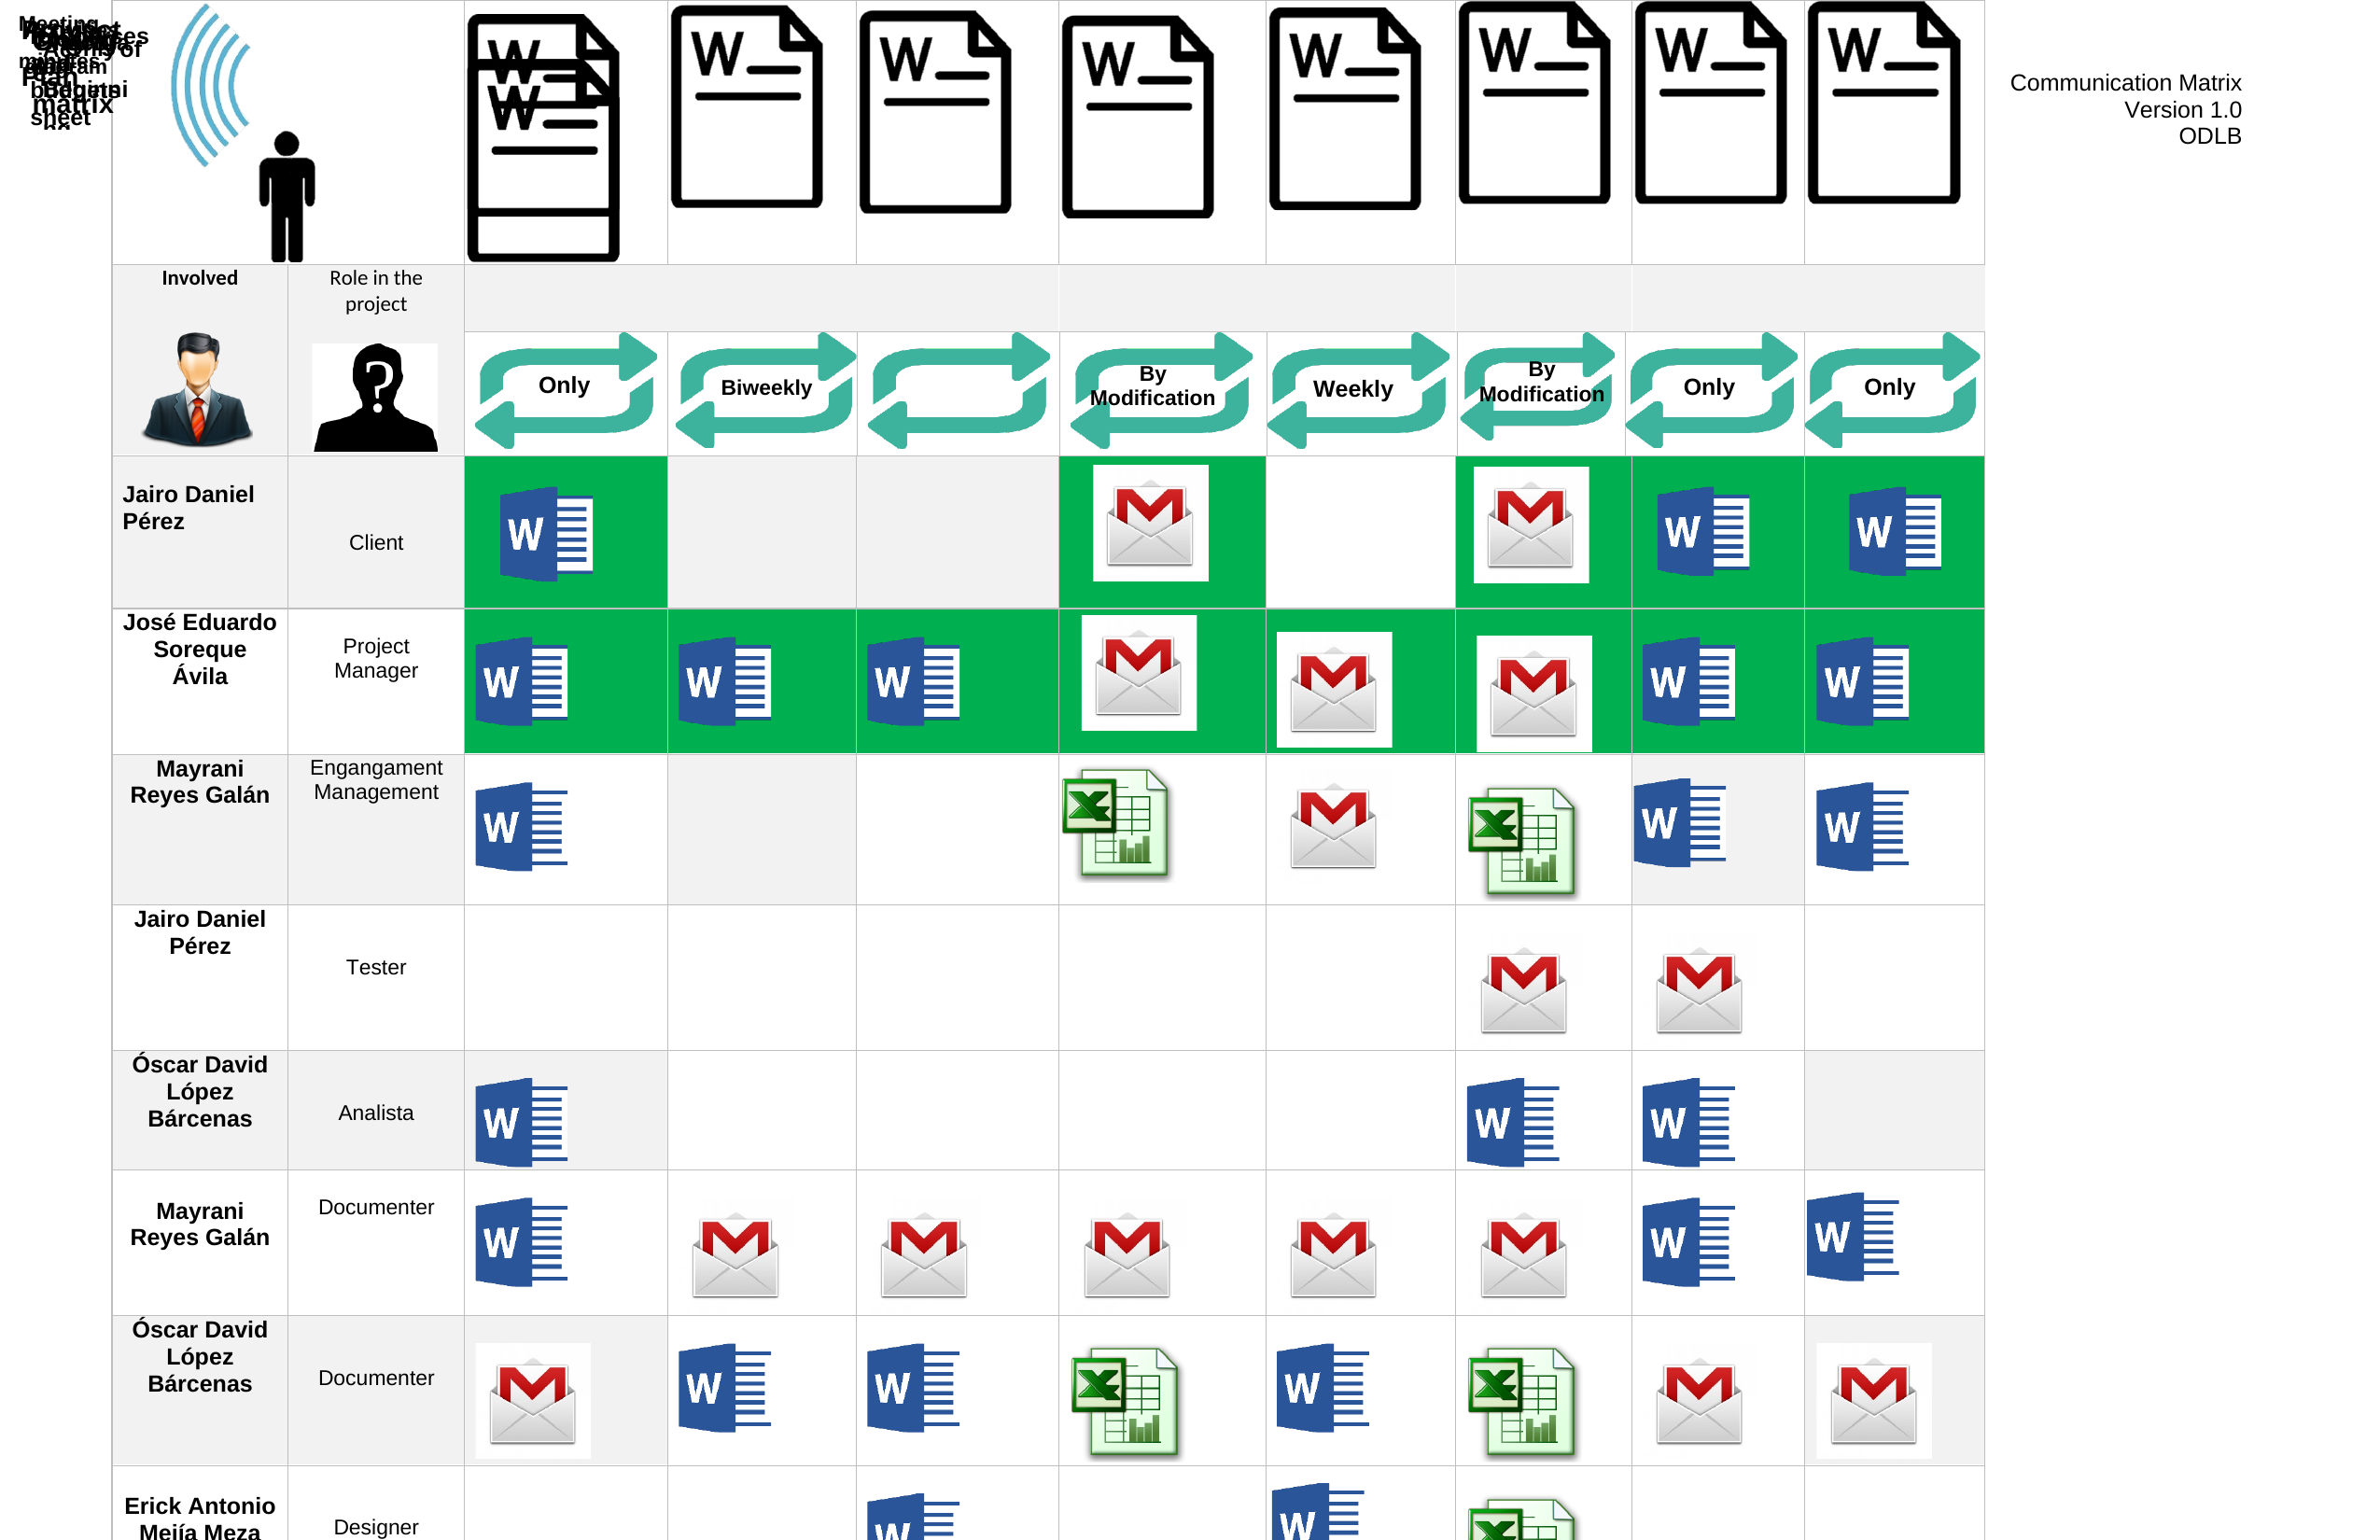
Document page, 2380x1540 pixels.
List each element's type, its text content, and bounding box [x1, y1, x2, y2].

table_cell [1632, 1316, 1804, 1464]
picture [1058, 15, 1218, 217]
picture [1641, 637, 1735, 725]
picture [1641, 1197, 1735, 1285]
picture [1475, 636, 1592, 750]
picture [138, 332, 253, 446]
table_cell Documenter [288, 1316, 464, 1464]
table_cell Mayrani Reyes Galán [113, 755, 287, 904]
picture [1804, 1, 1965, 203]
table_cell [1267, 755, 1455, 904]
table_cell [1632, 1466, 1804, 1540]
picture [474, 1343, 591, 1458]
table_cell [1805, 755, 1984, 904]
table_cell Jairo Daniel Pérez [113, 456, 287, 608]
picture [675, 332, 857, 448]
table_cell Analista [288, 1051, 464, 1169]
table_cell [1456, 755, 1631, 904]
table_cell [1805, 609, 1984, 753]
table_header [1456, 1, 1631, 263]
table_cell [858, 332, 1059, 455]
table_cell [1632, 755, 1804, 904]
picture [1656, 486, 1750, 575]
picture [1275, 1197, 1393, 1312]
picture [677, 1343, 771, 1432]
table_cell [1458, 332, 1625, 455]
table_cell Mayrani Reyes Galán [113, 1170, 287, 1315]
table_header [668, 1, 856, 263]
picture [1815, 782, 1909, 870]
table_cell [1267, 905, 1455, 1050]
picture [867, 332, 1050, 449]
picture [677, 637, 771, 725]
picture [1847, 486, 1941, 575]
table_cell [1456, 905, 1631, 1050]
table_cell [668, 609, 856, 753]
picture [1465, 782, 1586, 903]
picture [865, 1493, 959, 1540]
table_cell José Eduardo Soreque Ávila [113, 609, 287, 753]
table_cell [1059, 1170, 1266, 1315]
table_cell [1632, 456, 1804, 608]
table_header [113, 1, 464, 263]
picture [1641, 932, 1758, 1047]
table_cell [1267, 1051, 1455, 1169]
picture [1631, 1, 1791, 203]
picture [1815, 637, 1909, 725]
table_cell [668, 1170, 856, 1315]
picture [1460, 332, 1616, 441]
table_cell [668, 1316, 856, 1464]
table_header [465, 1, 667, 263]
table_cell [1267, 609, 1455, 753]
table_cell [465, 1051, 667, 1169]
picture [474, 1197, 567, 1285]
table_cell Erick Antonio Mejía Meza [113, 1466, 287, 1540]
picture [1266, 7, 1425, 209]
table_cell [1059, 1316, 1266, 1464]
picture [1472, 467, 1589, 581]
table_cell [668, 332, 857, 455]
table_cell [465, 1170, 667, 1315]
table_cell [668, 456, 856, 608]
picture [667, 5, 827, 206]
picture [474, 637, 567, 725]
table_cell [1805, 456, 1984, 608]
table_cell Óscar David López Bárcenas [113, 1316, 287, 1464]
table_cell Engangament Management [288, 755, 464, 904]
table_cell [1267, 1316, 1455, 1464]
picture [1267, 332, 1450, 449]
table_cell [1267, 456, 1455, 608]
picture [1641, 1078, 1735, 1166]
picture [1455, 1, 1615, 203]
picture [1275, 1343, 1369, 1432]
picture [1071, 332, 1253, 449]
table_cell [1632, 1051, 1804, 1169]
table_cell Jairo Daniel Pérez [113, 905, 287, 1050]
table_cell [668, 905, 856, 1050]
picture [1069, 1342, 1189, 1463]
picture [464, 14, 623, 260]
picture [312, 343, 438, 452]
table_cell Client [288, 456, 464, 608]
table_cell [857, 456, 1058, 608]
picture [856, 10, 1016, 212]
table_cell Documenter [288, 1170, 464, 1315]
picture [1275, 632, 1393, 746]
table_cell [1267, 1466, 1455, 1540]
table_cell [465, 755, 667, 904]
table_cell [1632, 1170, 1804, 1315]
picture [474, 782, 567, 870]
picture [1465, 1342, 1586, 1463]
table_cell [857, 1466, 1058, 1540]
picture [1270, 1483, 1365, 1540]
table_cell [668, 755, 856, 904]
table_cell [1456, 456, 1631, 608]
table_cell [1059, 1466, 1266, 1540]
table_cell [1805, 905, 1984, 1050]
table_cell [668, 1051, 856, 1169]
table_cell Role in the project [288, 265, 464, 455]
table_header [1059, 1, 1266, 263]
picture [1080, 615, 1197, 729]
table_cell [1805, 1170, 1984, 1315]
picture [865, 1197, 983, 1312]
table_cell [857, 1051, 1058, 1169]
picture [1275, 768, 1393, 883]
table_cell [1456, 1051, 1631, 1169]
table_cell [1626, 332, 1804, 455]
table_cell [1059, 1051, 1266, 1169]
picture [1465, 1197, 1582, 1312]
table_cell [1456, 609, 1631, 753]
picture [1632, 778, 1726, 866]
picture [1641, 1343, 1758, 1458]
table_cell [465, 456, 667, 608]
table_cell [857, 905, 1058, 1050]
picture [498, 486, 593, 581]
table_cell [1456, 1170, 1631, 1315]
table_cell [1805, 1051, 1984, 1169]
table_cell [465, 332, 667, 455]
picture [1804, 332, 1981, 448]
table_cell [1805, 1316, 1984, 1464]
table_cell [857, 1316, 1058, 1464]
table_header [1805, 1, 1984, 263]
picture [677, 1197, 794, 1312]
table_cell [1632, 609, 1804, 753]
table_cell [1805, 332, 1984, 455]
picture [1465, 932, 1582, 1047]
table_cell [857, 1170, 1058, 1315]
picture [163, 1, 414, 260]
table_cell [668, 1466, 856, 1540]
picture [1465, 1078, 1560, 1166]
picture [474, 1078, 567, 1166]
table_header [857, 1, 1058, 263]
table_cell [857, 609, 1058, 753]
table_cell [1059, 456, 1266, 608]
picture [1805, 1192, 1899, 1281]
picture [865, 637, 959, 725]
picture [1069, 1197, 1186, 1312]
table_cell [1059, 755, 1266, 904]
table_cell [1456, 1316, 1631, 1464]
table_cell [1456, 1466, 1631, 1540]
picture [865, 1343, 959, 1432]
table_cell [465, 905, 667, 1050]
picture [1625, 332, 1799, 448]
table_cell [1267, 1170, 1455, 1315]
table_cell [465, 1316, 667, 1464]
table_cell [465, 1466, 667, 1540]
table_cell [1059, 609, 1266, 753]
table_cell Involved [113, 265, 287, 455]
table_cell [465, 609, 667, 753]
table_cell Designer [288, 1466, 464, 1540]
picture [1465, 1493, 1586, 1540]
table_cell [1060, 332, 1267, 455]
table_cell [857, 755, 1058, 904]
table_cell Project Manager [288, 609, 464, 753]
table_header [1267, 1, 1455, 263]
table_cell Óscar David López Bárcenas [113, 1051, 287, 1169]
picture [474, 332, 658, 449]
picture [1059, 763, 1179, 884]
table_cell [1267, 332, 1457, 455]
table_cell Tester [288, 905, 464, 1050]
table_cell [1059, 905, 1266, 1050]
picture [1815, 1343, 1932, 1458]
picture [1092, 465, 1209, 580]
table_header [1632, 1, 1804, 263]
table_cell [1632, 905, 1804, 1050]
table_cell [1805, 1466, 1984, 1540]
